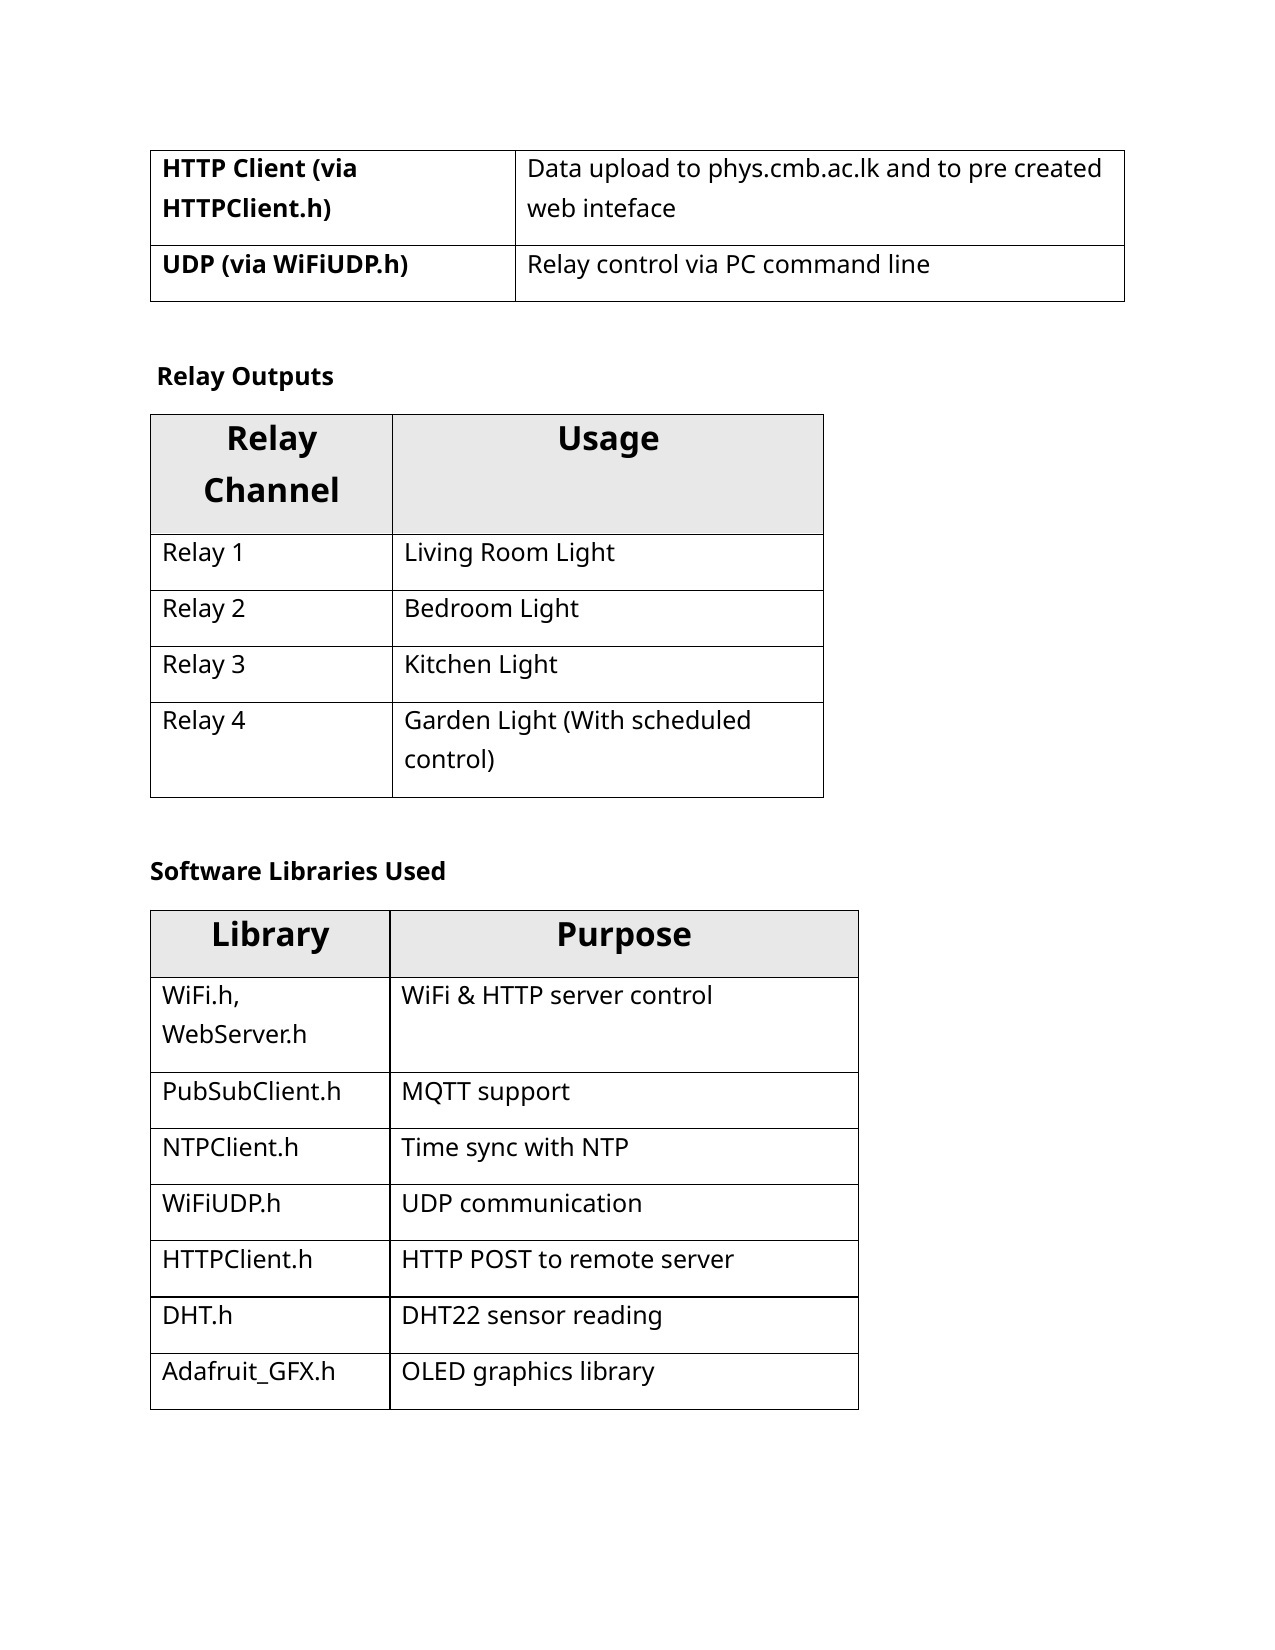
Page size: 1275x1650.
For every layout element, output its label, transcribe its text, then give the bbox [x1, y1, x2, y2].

table_cell DHT.h [151, 1298, 389, 1352]
table_cell WiFi & HTTP server control [391, 978, 858, 1072]
table_cell Relay control via PC command line [516, 246, 1124, 301]
table_cell WiFi.h, WebServer.h [151, 978, 389, 1072]
table_header Usage [393, 415, 823, 533]
table_cell Relay 1 [151, 535, 392, 589]
table_cell Bedroom Light [393, 591, 823, 646]
table_cell NTPClient.h [151, 1129, 389, 1184]
table_cell PubSubClient.h [151, 1073, 389, 1128]
table_cell MQTT support [391, 1073, 858, 1128]
table_header Library [151, 911, 389, 977]
table_cell Living Room Light [393, 535, 823, 589]
table_cell WiFiUDP.h [151, 1185, 389, 1240]
table_cell Relay 2 [151, 591, 392, 646]
table_header Purpose [391, 911, 858, 977]
table_cell UDP communication [391, 1185, 858, 1240]
table_cell Time sync with NTP [391, 1129, 858, 1184]
table_cell OLED graphics library [391, 1354, 858, 1408]
table_cell Relay 3 [151, 647, 392, 702]
table_header Relay Channel [151, 415, 392, 533]
table_cell Garden Light (With scheduled control) [393, 703, 823, 797]
table_cell HTTP Client (via HTTPClient.h) [151, 151, 515, 245]
text Software Libraries Used [150, 854, 1125, 888]
table_cell Kitchen Light [393, 647, 823, 702]
table_cell DHT22 sensor reading [391, 1298, 858, 1352]
text Relay Outputs [150, 358, 1125, 392]
table_cell Data upload to phys.cmb.ac.lk and to pre created web inteface [516, 151, 1124, 245]
table_cell HTTPClient.h [151, 1241, 389, 1296]
table_cell HTTP POST to remote server [391, 1241, 858, 1296]
table_cell Relay 4 [151, 703, 392, 797]
table_cell UDP (via WiFiUDP.h) [151, 246, 515, 301]
table_cell Adafruit_GFX.h [151, 1354, 389, 1408]
